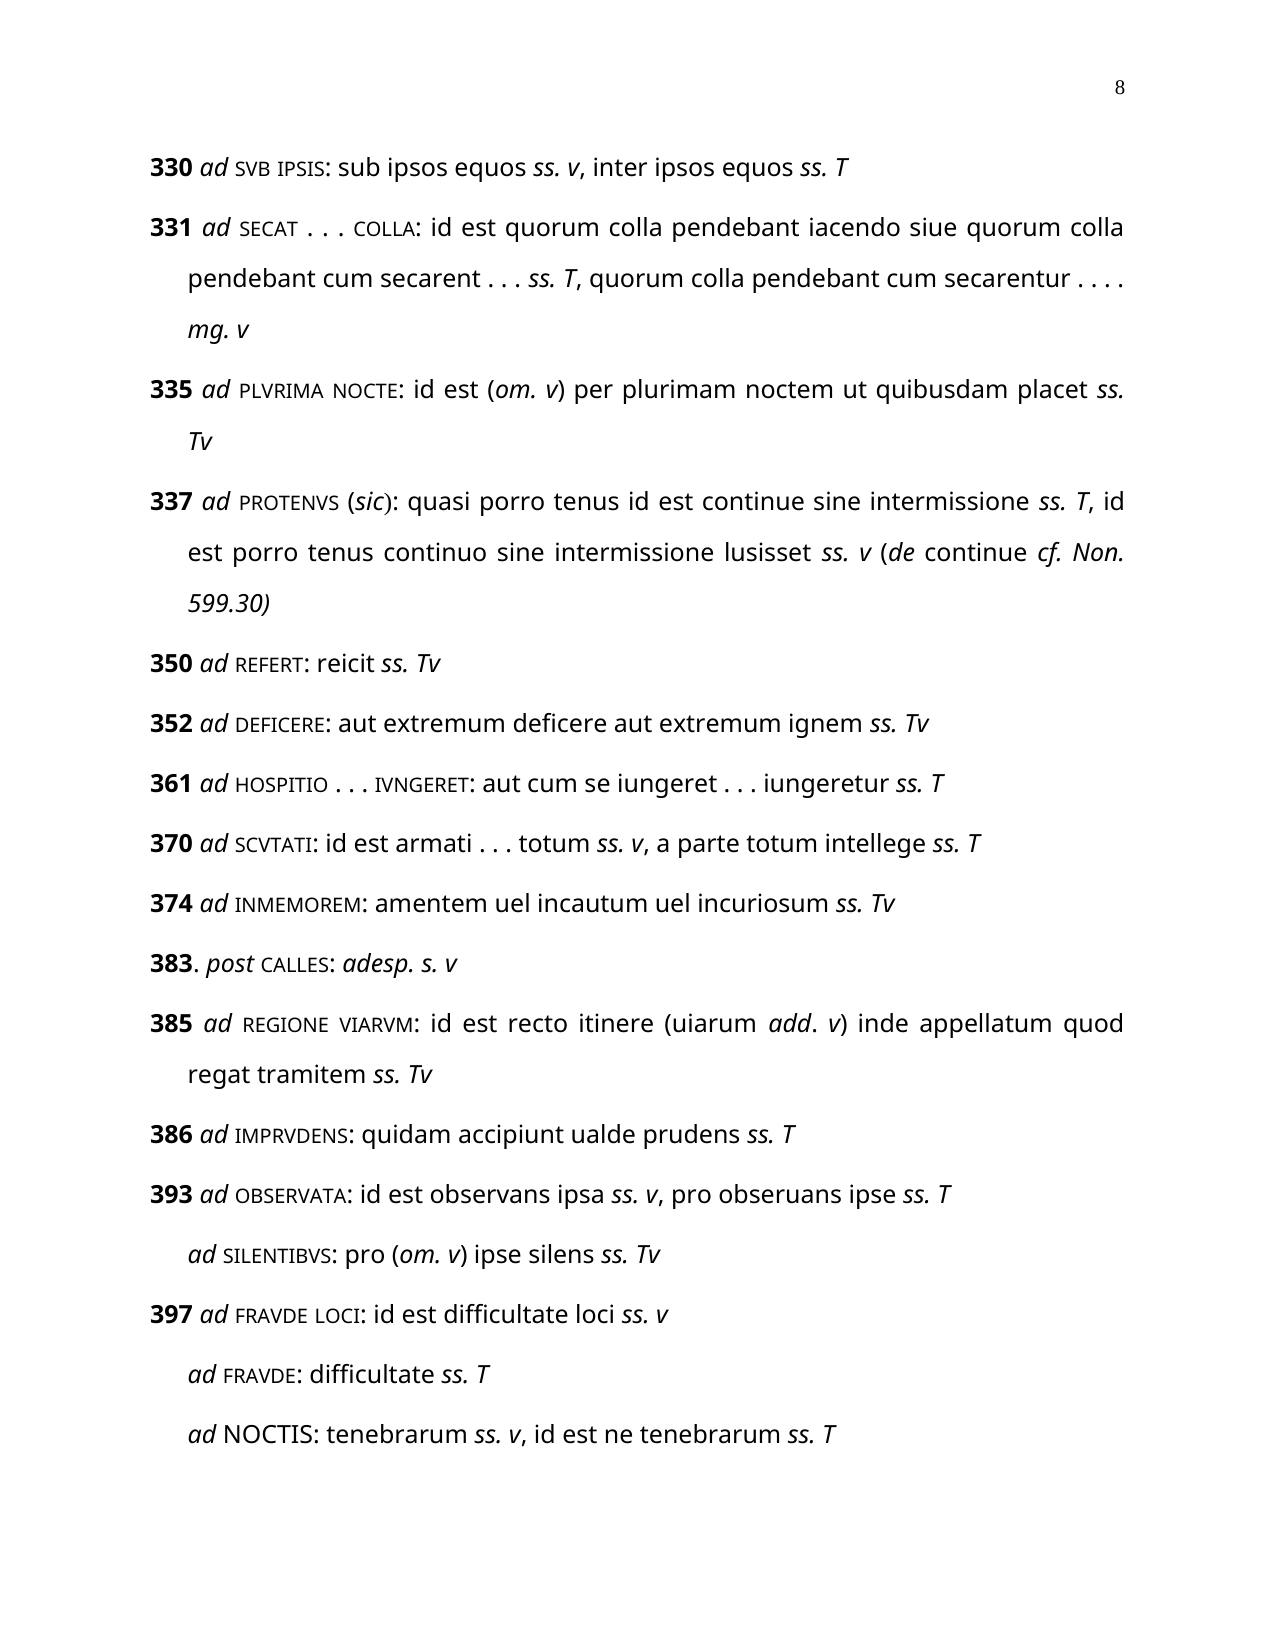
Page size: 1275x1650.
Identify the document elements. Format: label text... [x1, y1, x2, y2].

text 383. post calles: adesp. s. v [150, 945, 1125, 979]
text 370 ad scvtati: id est armati . . . totum ss. v, a parte totum intellege ss. T [150, 825, 1125, 859]
text 397 ad fravde loci: id est difficultate loci ss. v [150, 1296, 1125, 1330]
text ad NOCTIS: tenebrarum ss. v, id est ne tenebrarum ss. T [187, 1416, 1125, 1450]
text 393 ad observata: id est observans ipsa ss. v, pro obseruans ipse ss. T [150, 1176, 1125, 1210]
text 361 ad hospitio . . . ivngeret: aut cum se iungeret . . . iungeretur ss. T [150, 765, 1125, 799]
text 386 ad imprvdens: quidam accipiunt ualde prudens ss. T [150, 1116, 1125, 1150]
text ad fravde: difficultate ss. T [187, 1356, 1125, 1390]
text 337 ad protenvs (sic): quasi porro tenus id est continue sine intermissione ss. T, id est porro tenus continuo sine intermissione lusisset ss. v (de continue cf. Non. 599.30) [150, 483, 1125, 619]
text 330 ad svb ipsis: sub ipsos equos ss. v, inter ipsos equos ss. T [150, 150, 1125, 184]
text 374 ad inmemorem: amentem uel incautum uel incuriosum ss. Tv [150, 885, 1125, 919]
text 350 ad refert: reicit ss. Tv [150, 645, 1125, 679]
text ad silentibvs: pro (om. v) ipse silens ss. Tv [187, 1236, 1125, 1270]
text 352 ad deficere: aut extremum deficere aut extremum ignem ss. Tv [150, 705, 1125, 739]
text 385 ad regione viarvm: id est recto itinere (uiarum add. v) inde appellatum quod regat tramitem ss. Tv [150, 1005, 1125, 1090]
text 335 ad plvrima nocte: id est (om. v) per plurimam noctem ut quibusdam placet ss. Tv [150, 372, 1125, 457]
text 331 ad secat . . . colla: id est quorum colla pendebant iacendo siue quorum colla pendebant cum secarent . . . ss. T, quorum colla pendebant cum secarentur . . . . mg. v [150, 210, 1125, 346]
